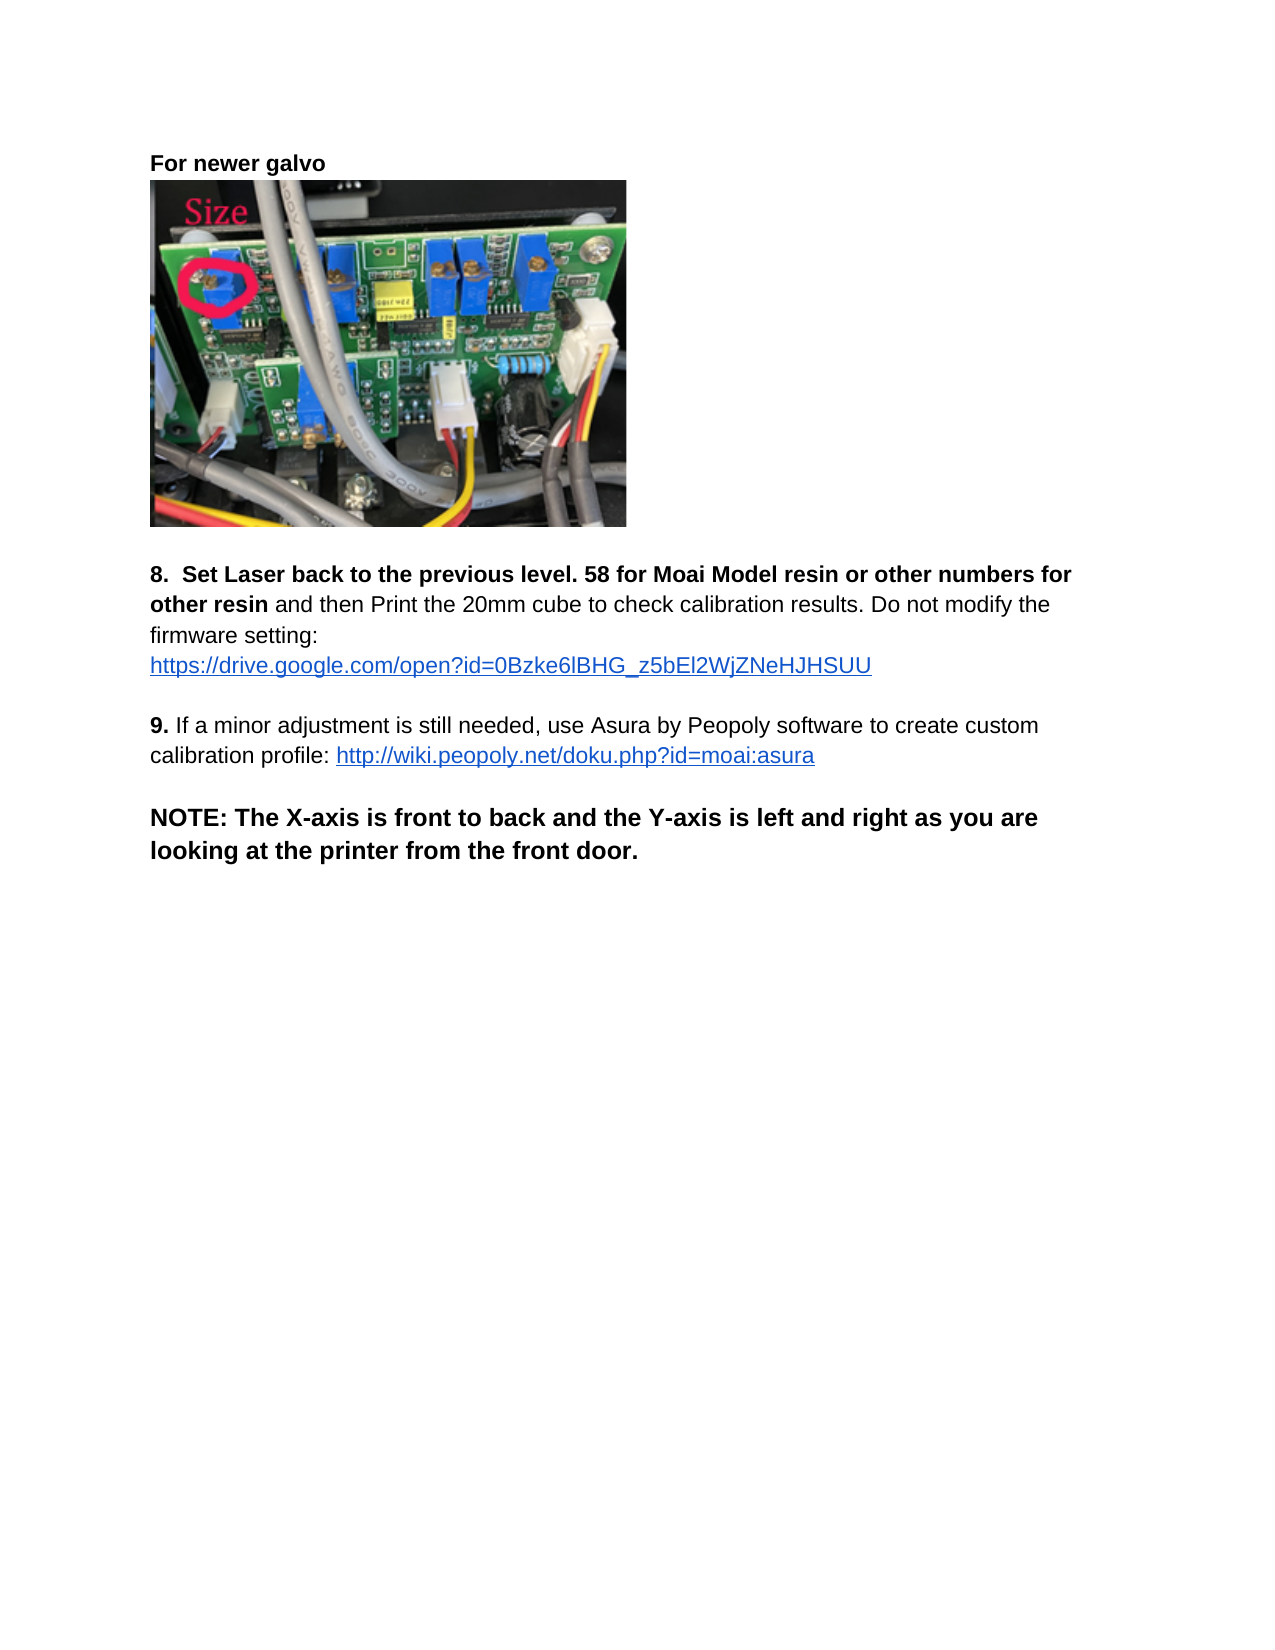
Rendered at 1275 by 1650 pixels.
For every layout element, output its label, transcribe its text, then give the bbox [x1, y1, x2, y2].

text 8. Set Laser back to the previous level. 58 for Moai Model resin or other numbers for other resin and then Print the 20mm cube to check calibration results. Do not modify the firmware setting: [150, 561, 1125, 648]
picture [150, 180, 627, 527]
text For newer galvo [150, 150, 1125, 176]
text 9. If a minor adjustment is still needed, use Asura by Peopoly software to create custom calibration profile: http://wiki.peopoly.net/doku.php?id=moai:asura [150, 712, 1125, 769]
text NOTE: The X-axis is front to back and the Y-axis is left and right as you are looking at the printer from the front door. [150, 803, 1125, 864]
text https://drive.google.com/open?id=0Bzke6lBHG_z5bEl2WjZNeHJHSUU [150, 652, 1125, 678]
